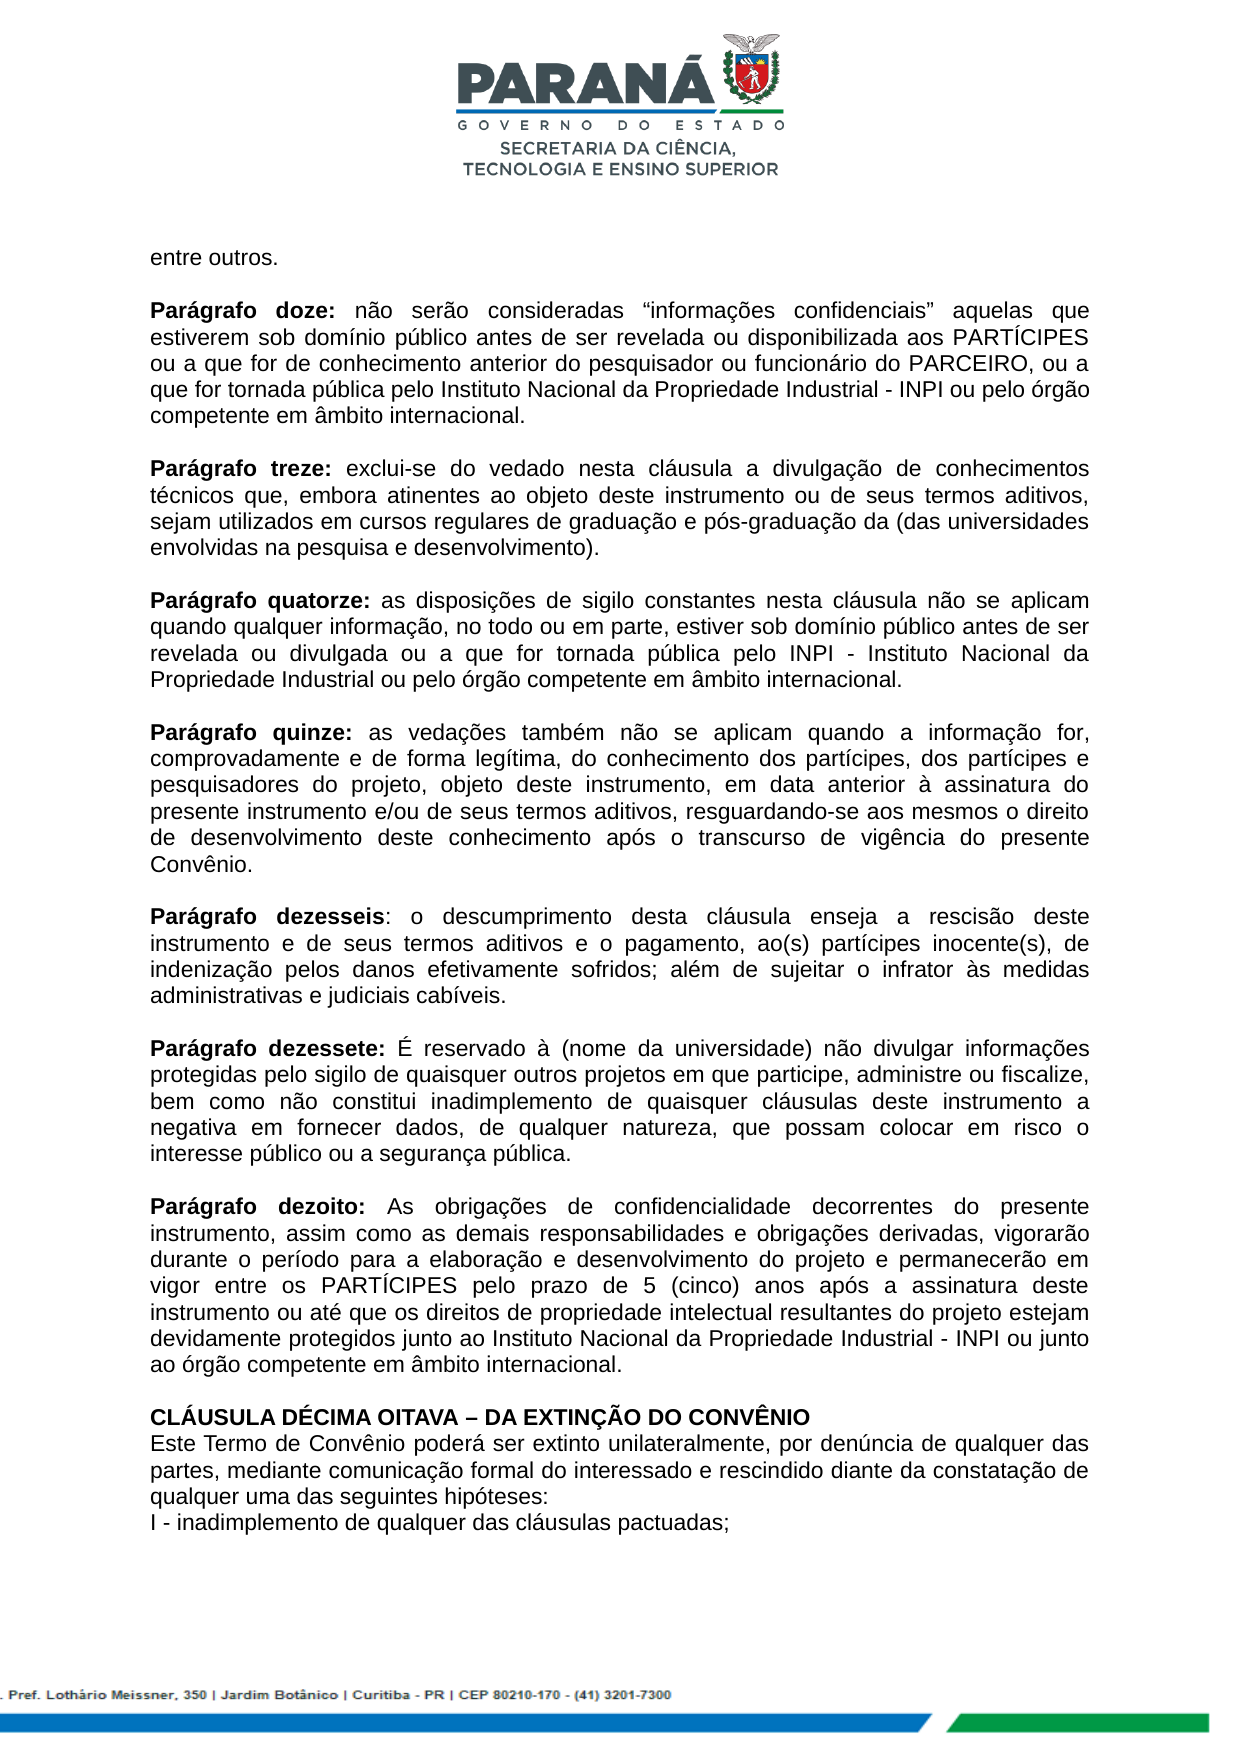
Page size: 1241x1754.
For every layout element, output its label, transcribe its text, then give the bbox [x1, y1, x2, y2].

text Parágrafo doze: não serão consideradas “informações confidenciais” aquelas que estiverem sob domínio público antes de ser revelada ou disponibilizada aos PARTÍCIPES ou a que for de conhecimento anterior do pesquisador ou funcionário do PARCEIRO, ou a que for tornada pública pelo Instituto Nacional da Propriedade Industrial - INPI ou pelo órgão competente em âmbito internacional. [150, 297, 1090, 429]
text Este Termo de Convênio poderá ser extinto unilateralmente, por denúncia de qualquer das partes, mediante comunicação formal do interessado e rescindido diante da constatação de qualquer uma das seguintes hipóteses: [150, 1430, 1090, 1509]
text Parágrafo dezessete: É reservado à (nome da universidade) não divulgar informações protegidas pelo sigilo de quaisquer outros projetos em que participe, administre ou fiscalize, bem como não constitui inadimplemento de quaisquer cláusulas deste instrumento a negativa em fornecer dados, de qualquer natureza, que possam colocar em risco o interesse público ou a segurança pública. [150, 1035, 1090, 1167]
picture [0, 1677, 1211, 1745]
text I - inadimplemento de qualquer das cláusulas pactuadas; [150, 1509, 1090, 1536]
text Parágrafo treze: exclui-se do vedado nesta cláusula a divulgação de conhecimentos técnicos que, embora atinentes ao objeto deste instrumento ou de seus termos aditivos, sejam utilizados em cursos regulares de graduação e pós-graduação da (das universidades envolvidas na pesquisa e desenvolvimento). [150, 455, 1090, 561]
text Parágrafo dezoito: As obrigações de confidencialidade decorrentes do presente instrumento, assim como as demais responsabilidades e obrigações derivadas, vigorarão durante o período para a elaboração e desenvolvimento do projeto e permanecerão em vigor entre os PARTÍCIPES pelo prazo de 5 (cinco) anos após a assinatura deste instrumento ou até que os direitos de propriedade intelectual resultantes do projeto estejam devidamente protegidos junto ao Instituto Nacional da Propriedade Industrial - INPI ou junto ao órgão competente em âmbito internacional. [150, 1193, 1090, 1378]
text Parágrafo dezesseis: o descumprimento desta cláusula enseja a rescisão deste instrumento e de seus termos aditivos e o pagamento, ao(s) partícipes inocente(s), de indenização pelos danos efetivamente sofridos; além de sujeitar o infrator às medidas administrativas e judiciais cabíveis. [150, 903, 1090, 1009]
picture [456, 34, 784, 178]
text Parágrafo quatorze: as disposições de sigilo constantes nesta cláusula não se aplicam quando qualquer informação, no todo ou em parte, estiver sob domínio público antes de ser revelada ou divulgada ou a que for tornada pública pelo INPI - Instituto Nacional da Propriedade Industrial ou pelo órgão competente em âmbito internacional. [150, 587, 1090, 692]
text CLÁUSULA DÉCIMA OITAVA – DA EXTINÇÃO DO CONVÊNIO [150, 1404, 1090, 1430]
text Parágrafo quinze: as vedações também não se aplicam quando a informação for, comprovadamente e de forma legítima, do conhecimento dos partícipes, dos partícipes e pesquisadores do projeto, objeto deste instrumento, em data anterior à assinatura do presente instrumento e/ou de seus termos aditivos, resguardando-se aos mesmos o direito de desenvolvimento deste conhecimento após o transcurso de vigência do presente Convênio. [150, 719, 1090, 877]
